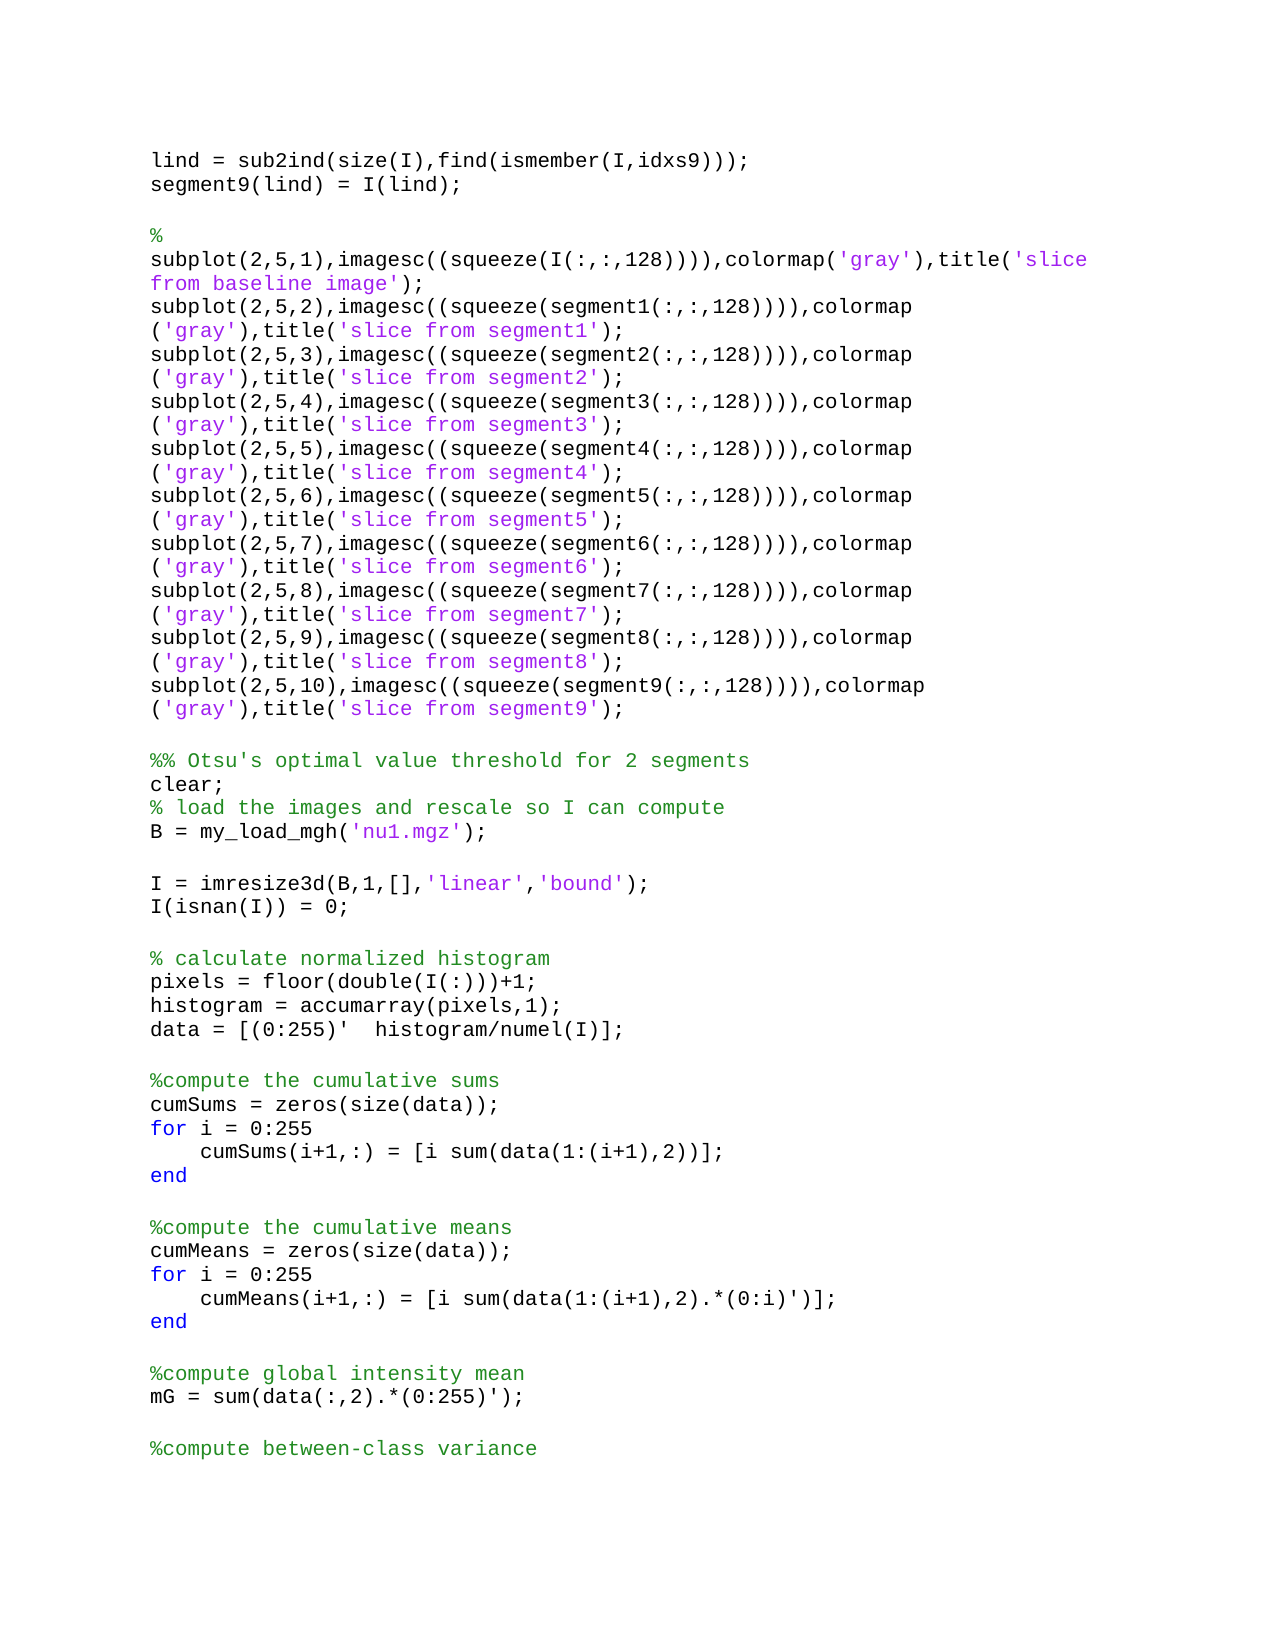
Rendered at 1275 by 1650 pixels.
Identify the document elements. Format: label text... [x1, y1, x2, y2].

text I(isnan(I)) = 0; [150, 896, 1125, 920]
text clear; [150, 773, 1125, 797]
text pixels = floor(double(I(:)))+1; [150, 971, 1125, 995]
text mG = sum(data(:,2).*(0:255)'); [150, 1387, 1125, 1410]
text histogram = accumarray(pixels,1); [150, 995, 1125, 1019]
text data = [(0:255)' histogram/numel(I)]; [150, 1019, 1125, 1042]
text end [150, 1165, 1125, 1189]
text %% Otsu's optimal value threshold for 2 segments [150, 750, 1125, 773]
text subplot(2,5,2),imagesc((squeeze(segment1(:,:,128)))),colormap('gray'),title('slice from segment1'); [150, 296, 1125, 343]
text %compute the cumulative means [150, 1217, 1125, 1240]
text cumSums = zeros(size(data)); [150, 1094, 1125, 1118]
text segment9(lind) = I(lind); [150, 174, 1125, 197]
text subplot(2,5,8),imagesc((squeeze(segment7(:,:,128)))),colormap('gray'),title('slice from segment7'); [150, 580, 1125, 627]
text subplot(2,5,5),imagesc((squeeze(segment4(:,:,128)))),colormap('gray'),title('slice from segment4'); [150, 438, 1125, 485]
text for i = 0:255 [150, 1264, 1125, 1288]
text cumMeans(i+1,:) = [i sum(data(1:(i+1),2).*(0:i)')]; [150, 1288, 1125, 1311]
text %compute between-class variance [150, 1438, 1125, 1462]
text lind = sub2ind(size(I),find(ismember(I,idxs9))); [150, 150, 1125, 174]
text end [150, 1311, 1125, 1335]
text for i = 0:255 [150, 1118, 1125, 1141]
text % load the images and rescale so I can compute [150, 797, 1125, 821]
text subplot(2,5,10),imagesc((squeeze(segment9(:,:,128)))),colormap('gray'),title('slice from segment9'); [150, 674, 1125, 722]
text subplot(2,5,9),imagesc((squeeze(segment8(:,:,128)))),colormap('gray'),title('slice from segment8'); [150, 627, 1125, 674]
text cumSums(i+1,:) = [i sum(data(1:(i+1),2))]; [150, 1141, 1125, 1165]
text cumMeans = zeros(size(data)); [150, 1240, 1125, 1264]
text subplot(2,5,4),imagesc((squeeze(segment3(:,:,128)))),colormap('gray'),title('slice from segment3'); [150, 391, 1125, 438]
text %compute the cumulative sums [150, 1070, 1125, 1094]
text subplot(2,5,3),imagesc((squeeze(segment2(:,:,128)))),colormap('gray'),title('slice from segment2'); [150, 343, 1125, 391]
text subplot(2,5,1),imagesc((squeeze(I(:,:,128)))),colormap('gray'),title('slice from baseline image'); [150, 249, 1125, 296]
text % calculate normalized histogram [150, 948, 1125, 971]
text %compute global intensity mean [150, 1363, 1125, 1387]
text subplot(2,5,6),imagesc((squeeze(segment5(:,:,128)))),colormap('gray'),title('slice from segment5'); [150, 485, 1125, 533]
text % [150, 225, 1125, 249]
text subplot(2,5,7),imagesc((squeeze(segment6(:,:,128)))),colormap('gray'),title('slice from segment6'); [150, 533, 1125, 580]
text I = imresize3d(B,1,[],'linear','bound'); [150, 872, 1125, 896]
text B = my_load_mgh('nu1.mgz'); [150, 821, 1125, 844]
